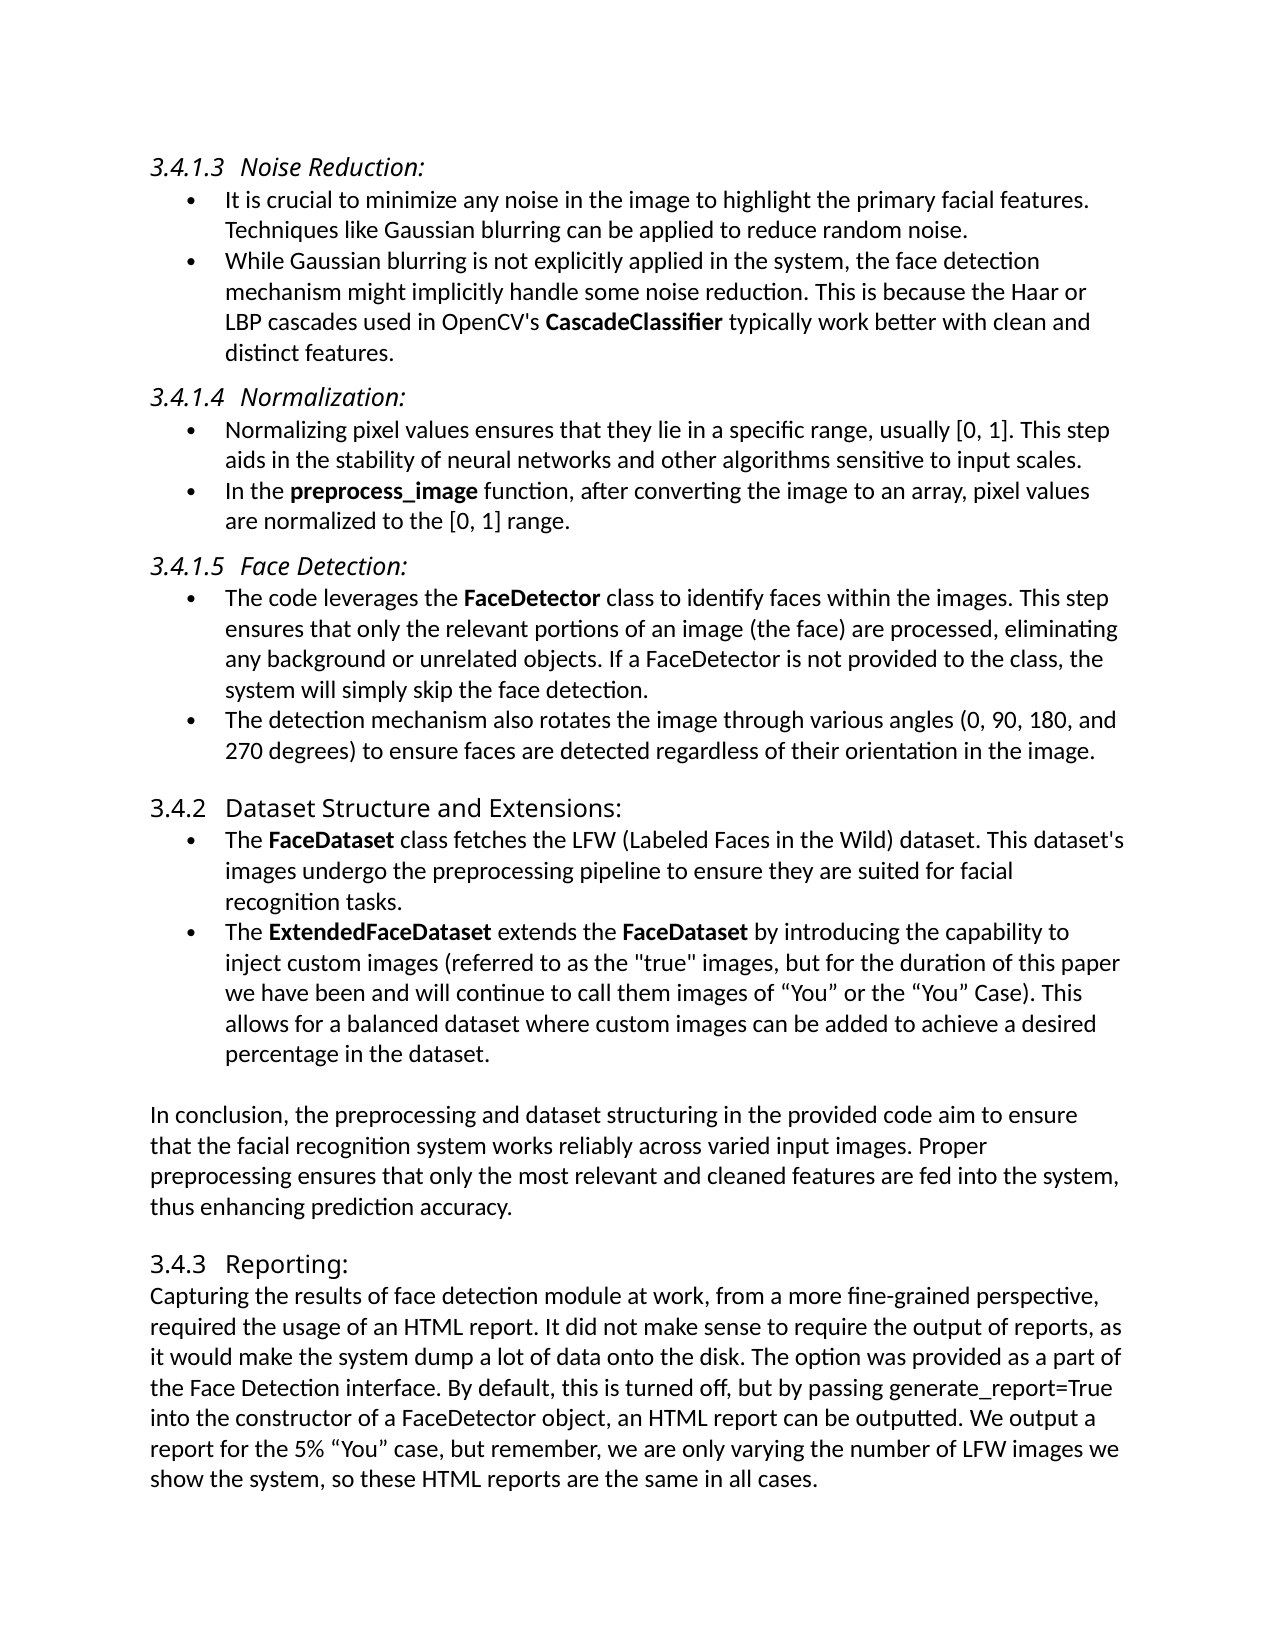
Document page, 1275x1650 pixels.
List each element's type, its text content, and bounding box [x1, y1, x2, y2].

subtitle Face Detection: [150, 548, 1125, 582]
list The ExtendedFaceDataset extends the FaceDataset by introducing the capability to inject custom images (referred to as the "true" images, but for the duration of this paper we have been and will continue to call them images of “You” or the “You” Case). This allows for a balanced dataset where custom images can be added to achieve a desired percentage in the dataset. [187, 916, 1125, 1069]
list While Gaussian blurring is not explicitly applied in the system, the face detection mechanism might implicitly handle some noise reduction. This is because the Haar or LBP cascades used in OpenCV's CascadeClassifier typically work better with clean and distinct features. [187, 245, 1125, 367]
list The FaceDataset class fetches the LFW (Labeled Faces in the Wild) dataset. This dataset's images undergo the preprocessing pipeline to ensure they are suited for facial recognition tasks. [187, 824, 1125, 916]
subtitle Normalization: [150, 380, 1125, 414]
list The code leverages the FaceDetector class to identify faces within the images. This step ensures that only the relevant portions of an image (the face) are processed, eliminating any background or unrelated objects. If a FaceDetector is not provided to the class, the system will simply skip the face detection. [187, 582, 1125, 704]
text In conclusion, the preprocessing and dataset structuring in the provided code aim to ensure that the facial recognition system works reliably across varied input images. Proper preprocessing ensures that only the most relevant and cleaned features are fed into the system, thus enhancing prediction accuracy. [150, 1099, 1125, 1221]
list Normalizing pixel values ensures that they lie in a specific range, usually [0, 1]. This step aids in the stability of neural networks and other algorithms sensitive to input scales. [187, 414, 1125, 475]
list The detection mechanism also rotates the image through various angles (0, 90, 180, and 270 degrees) to ensure faces are detected regardless of their orientation in the image. [187, 704, 1125, 766]
text Capturing the results of face detection module at work, from a more fine-grained perspective, required the usage of an HTML report. It did not make sense to require the output of reports, as it would make the system dump a lot of data onto the disk. The option was provided as a part of the Face Detection interface. By default, this is turned off, but by passing generate_report=True into the constructor of a FaceDetector object, an HTML report can be outputted. We output a report for the 5% “You” case, but remember, we are only varying the number of LFW images we show the system, so these HTML reports are the same in all cases. [150, 1280, 1125, 1494]
subtitle Noise Reduction: [150, 150, 1125, 184]
list It is crucial to minimize any noise in the image to highlight the primary facial features. Techniques like Gaussian blurring can be applied to reduce random noise. [187, 184, 1125, 245]
subtitle Reporting: [150, 1246, 1125, 1280]
list In the preprocess_image function, after converting the image to an array, pixel values are normalized to the [0, 1] range. [187, 475, 1125, 536]
subtitle Dataset Structure and Extensions: [150, 791, 1125, 824]
